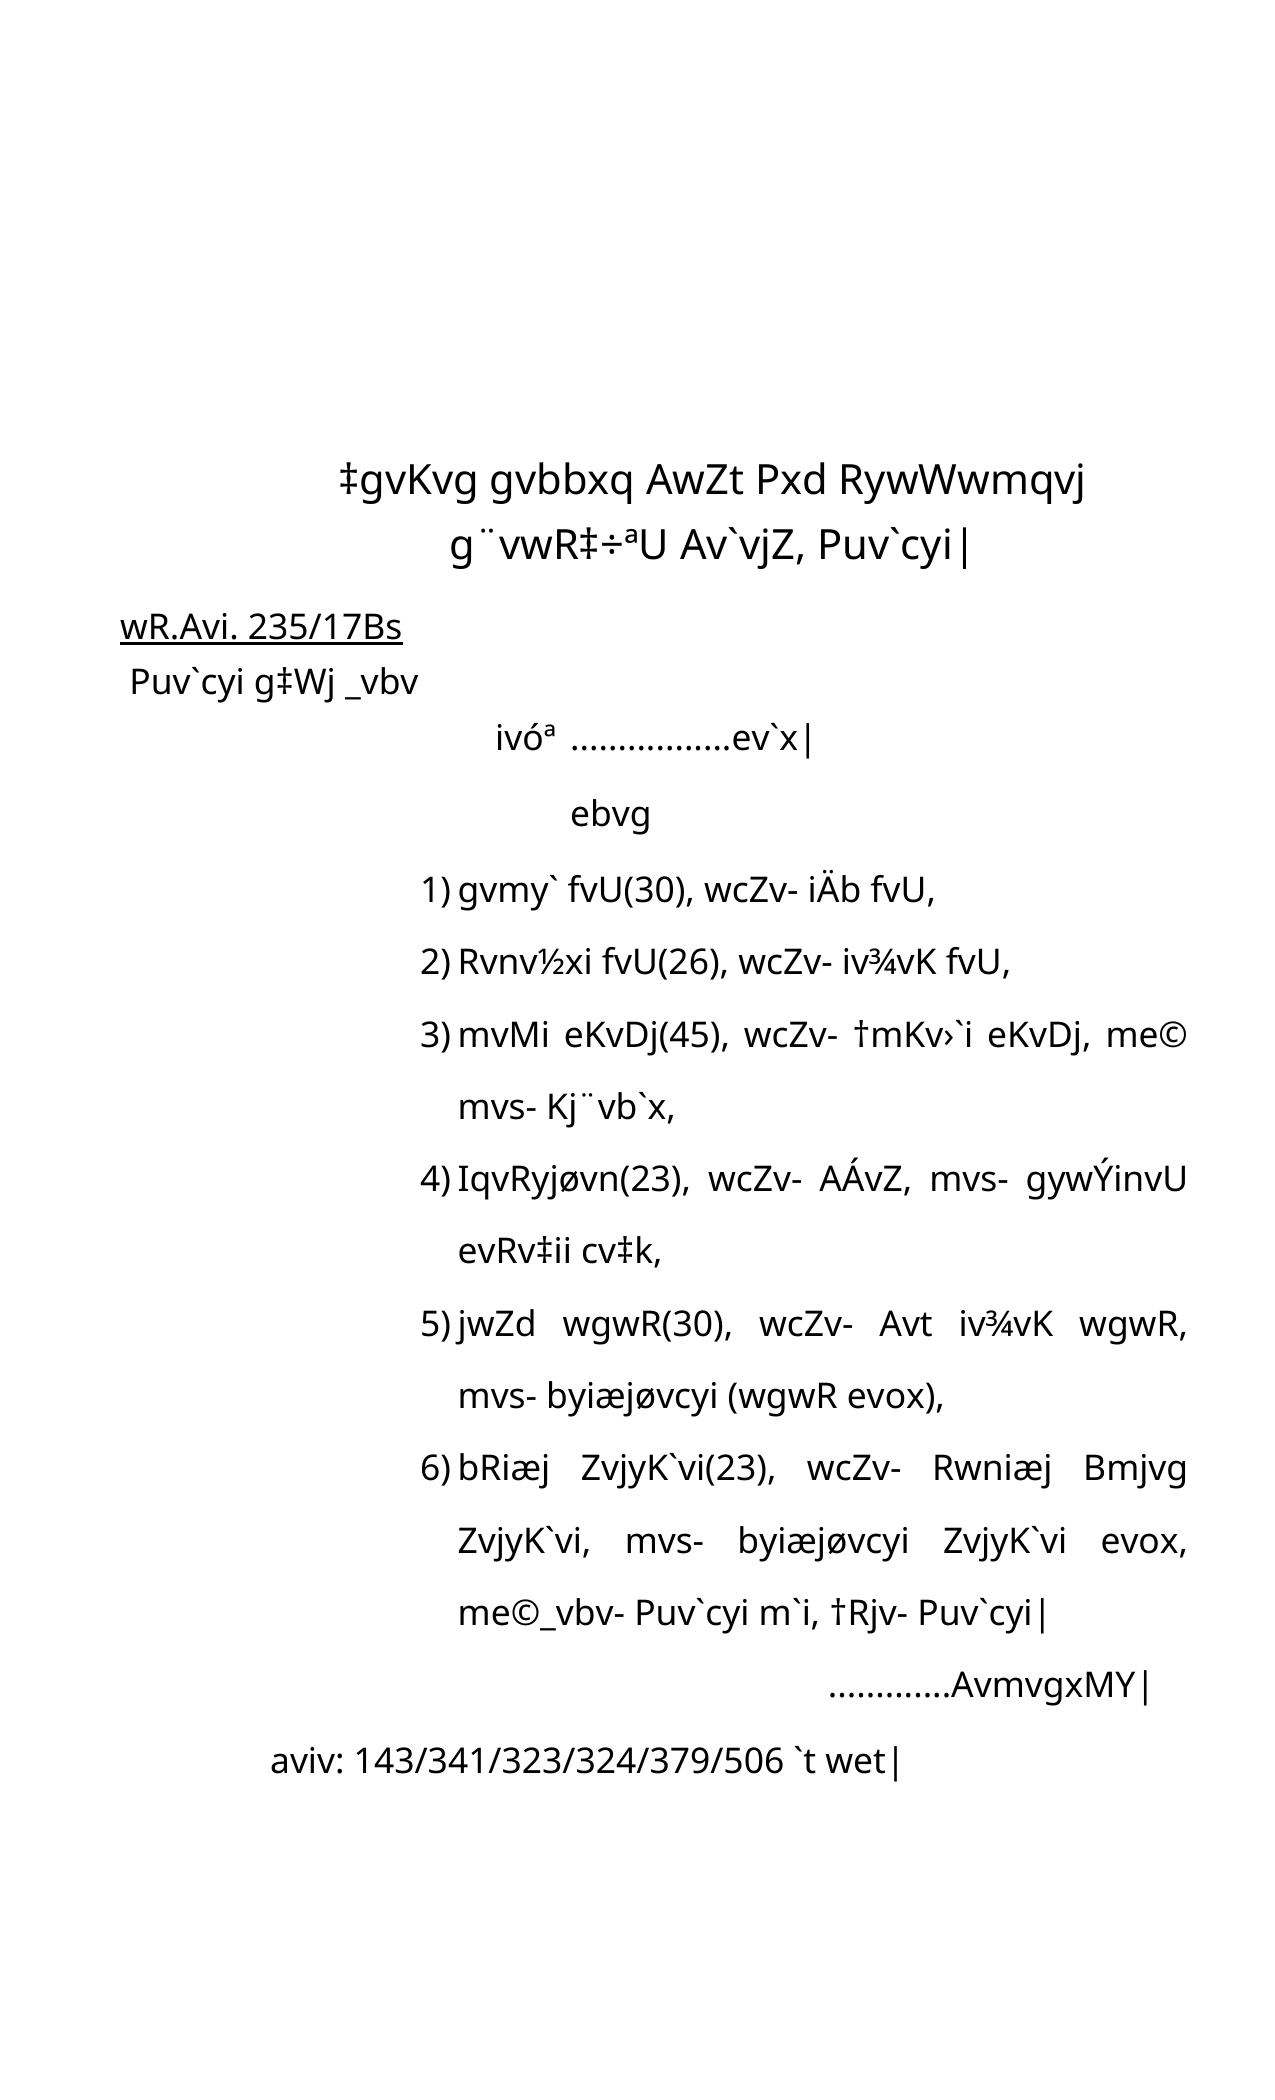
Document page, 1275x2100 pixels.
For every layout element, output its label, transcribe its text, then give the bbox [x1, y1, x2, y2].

list IqvRyjøvn(23), wcZv- AÁvZ, mvs- gywÝinvU evRv‡ii cv‡k, [420, 1154, 1189, 1274]
text Puv`cyi g‡Wj _vbv [120, 657, 1155, 705]
text aviv: 143/341/323/324/379/506 `t wet| [270, 1736, 1155, 1784]
list jwZd wgwR(30), wcZv- Avt iv¾vK wgwR, mvs- byiæjøvcyi (wgwR evox), [420, 1298, 1189, 1419]
list gvmy` fvU(30), wcZv- iÄb fvU, [420, 864, 1189, 913]
list mvMi eKvDj(45), wcZv- †mKv›`i eKvDj, me© mvs- Kj¨vb`x, [420, 1009, 1189, 1130]
text ‡gvKvg gvbbxq AwZt Pxd RywWwmqvj g¨vwR‡÷ªU Av`vjZ, Puv`cyi| [270, 450, 1155, 572]
text wR.Avi. 235/17Bs [120, 601, 1155, 649]
text ebvg [495, 788, 1155, 837]
list .............AvmvgxMY| [345, 1660, 1155, 1708]
list bRiæj ZvjyK`vi(23), wcZv- Rwniæj Bmjvg ZvjyK`vi, mvs- byiæjøvcyi ZvjyK`vi evox, me©_vbv- Puv`cyi m`i, †Rjv- Puv`cyi| [420, 1443, 1189, 1636]
text ivóª .................ev`x| [420, 712, 1155, 760]
list Rvnv½xi fvU(26), wcZv- iv¾vK fvU, [420, 937, 1189, 985]
